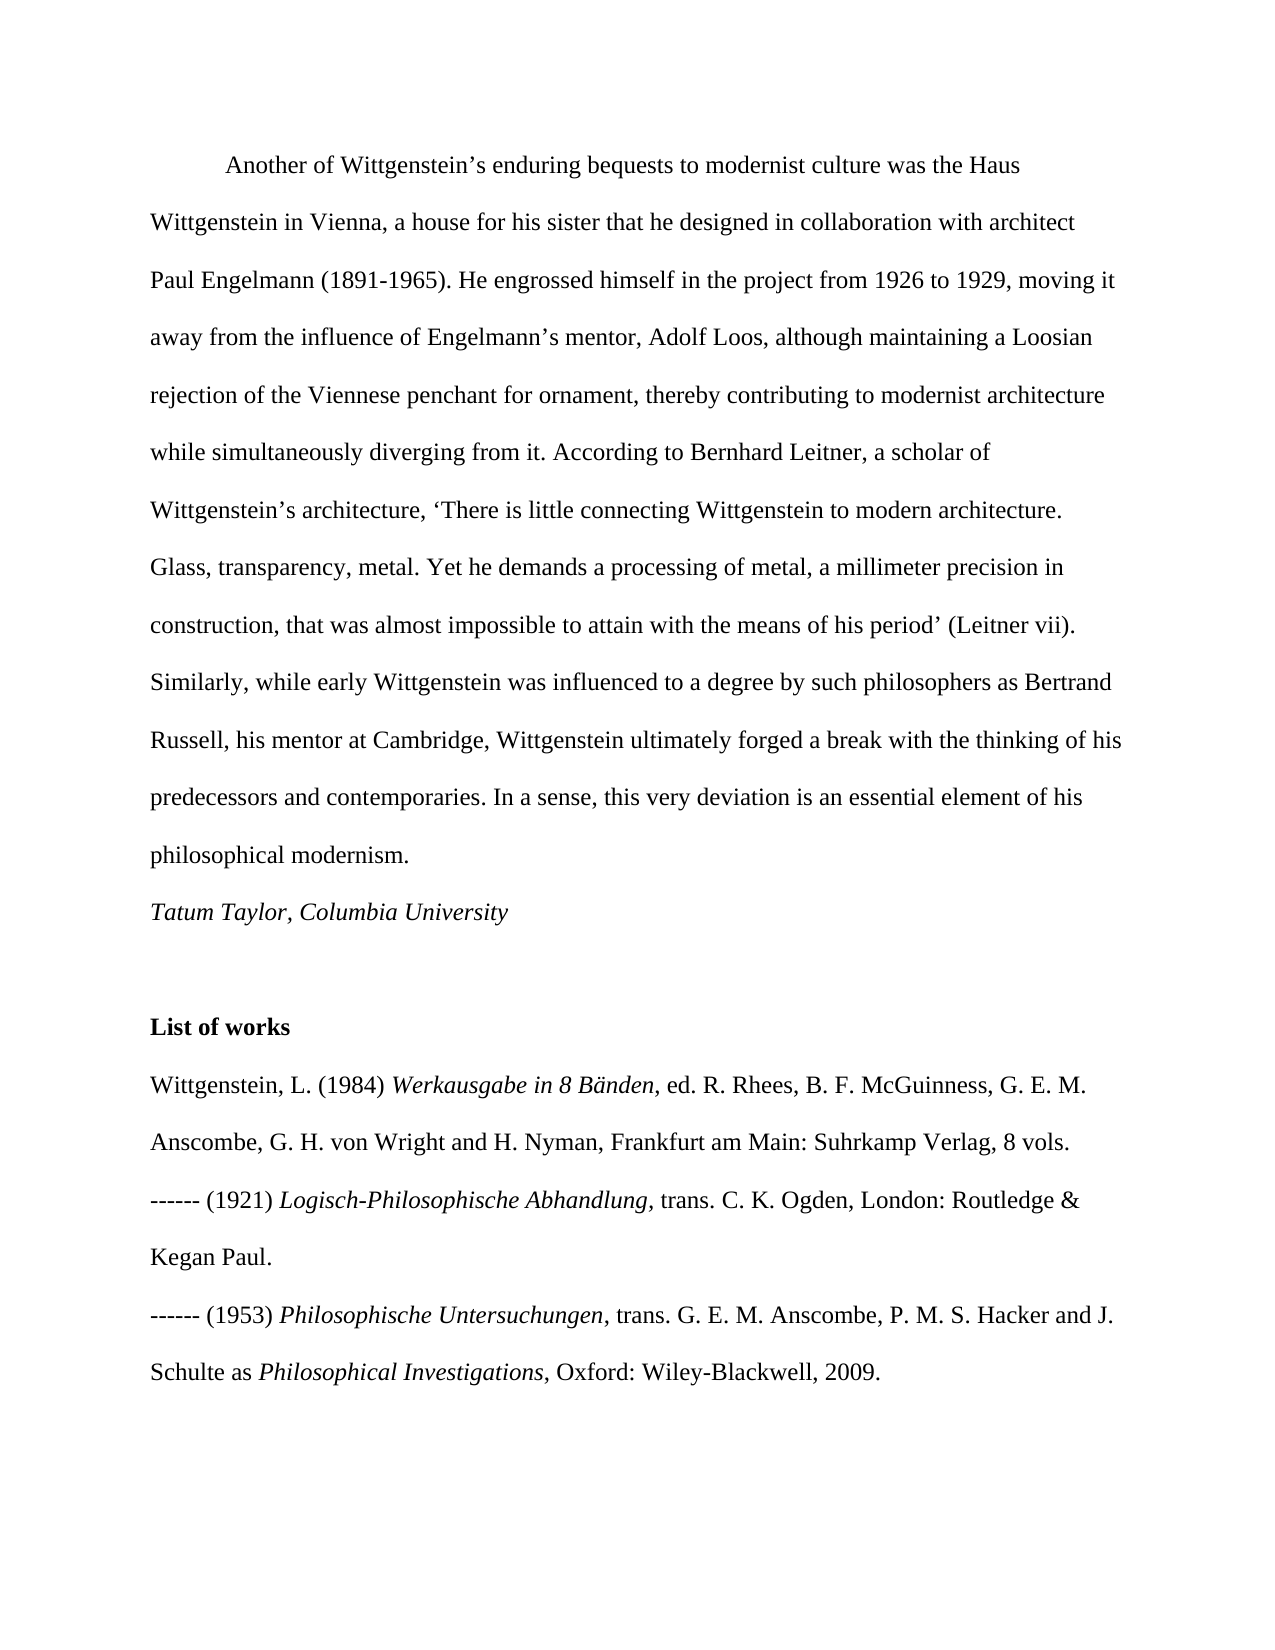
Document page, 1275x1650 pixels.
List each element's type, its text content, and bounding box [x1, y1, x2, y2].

text List of works [150, 1012, 1125, 1041]
text Wittgenstein, L. (1984) Werkausgabe in 8 Bänden, ed. R. Rhees, B. F. McGuinness, G. E. M. Anscombe, G. H. von Wright and H. Nyman, Frankfurt am Main: Suhrkamp Verlag, 8 vols. [150, 1070, 1125, 1156]
text ------ (1953) Philosophische Untersuchungen, trans. G. E. M. Anscombe, P. M. S. Hacker and J. Schulte as Philosophical Investigations, Oxford: Wiley-Blackwell, 2009. [150, 1300, 1125, 1386]
text Tatum Taylor, Columbia University [150, 897, 1125, 926]
text ------ (1921) Logisch-Philosophische Abhandlung, trans. C. K. Ogden, London: Routledge & Kegan Paul. [150, 1185, 1125, 1271]
text Another of Wittgenstein’s enduring bequests to modernist culture was the Haus Wittgenstein in Vienna, a house for his sister that he designed in collaboration with architect Paul Engelmann (1891-1965). He engrossed himself in the project from 1926 to 1929, moving it away from the influence of Engelmann’s mentor, Adolf Loos, although maintaining a Loosian rejection of the Viennese penchant for ornament, thereby contributing to modernist architecture while simultaneously diverging from it. According to Bernhard Leitner, a scholar of Wittgenstein’s architecture, ‘There is little connecting Wittgenstein to modern architecture. Glass, transparency, metal. Yet he demands a processing of metal, a millimeter precision in construction, that was almost impossible to attain with the means of his period’ (Leitner vii). Similarly, while early Wittgenstein was influenced to a degree by such philosophers as Bertrand Russell, his mentor at Cambridge, Wittgenstein ultimately forged a break with the thinking of his predecessors and contemporaries. In a sense, this very deviation is an essential element of his philosophical modernism. [150, 150, 1125, 869]
